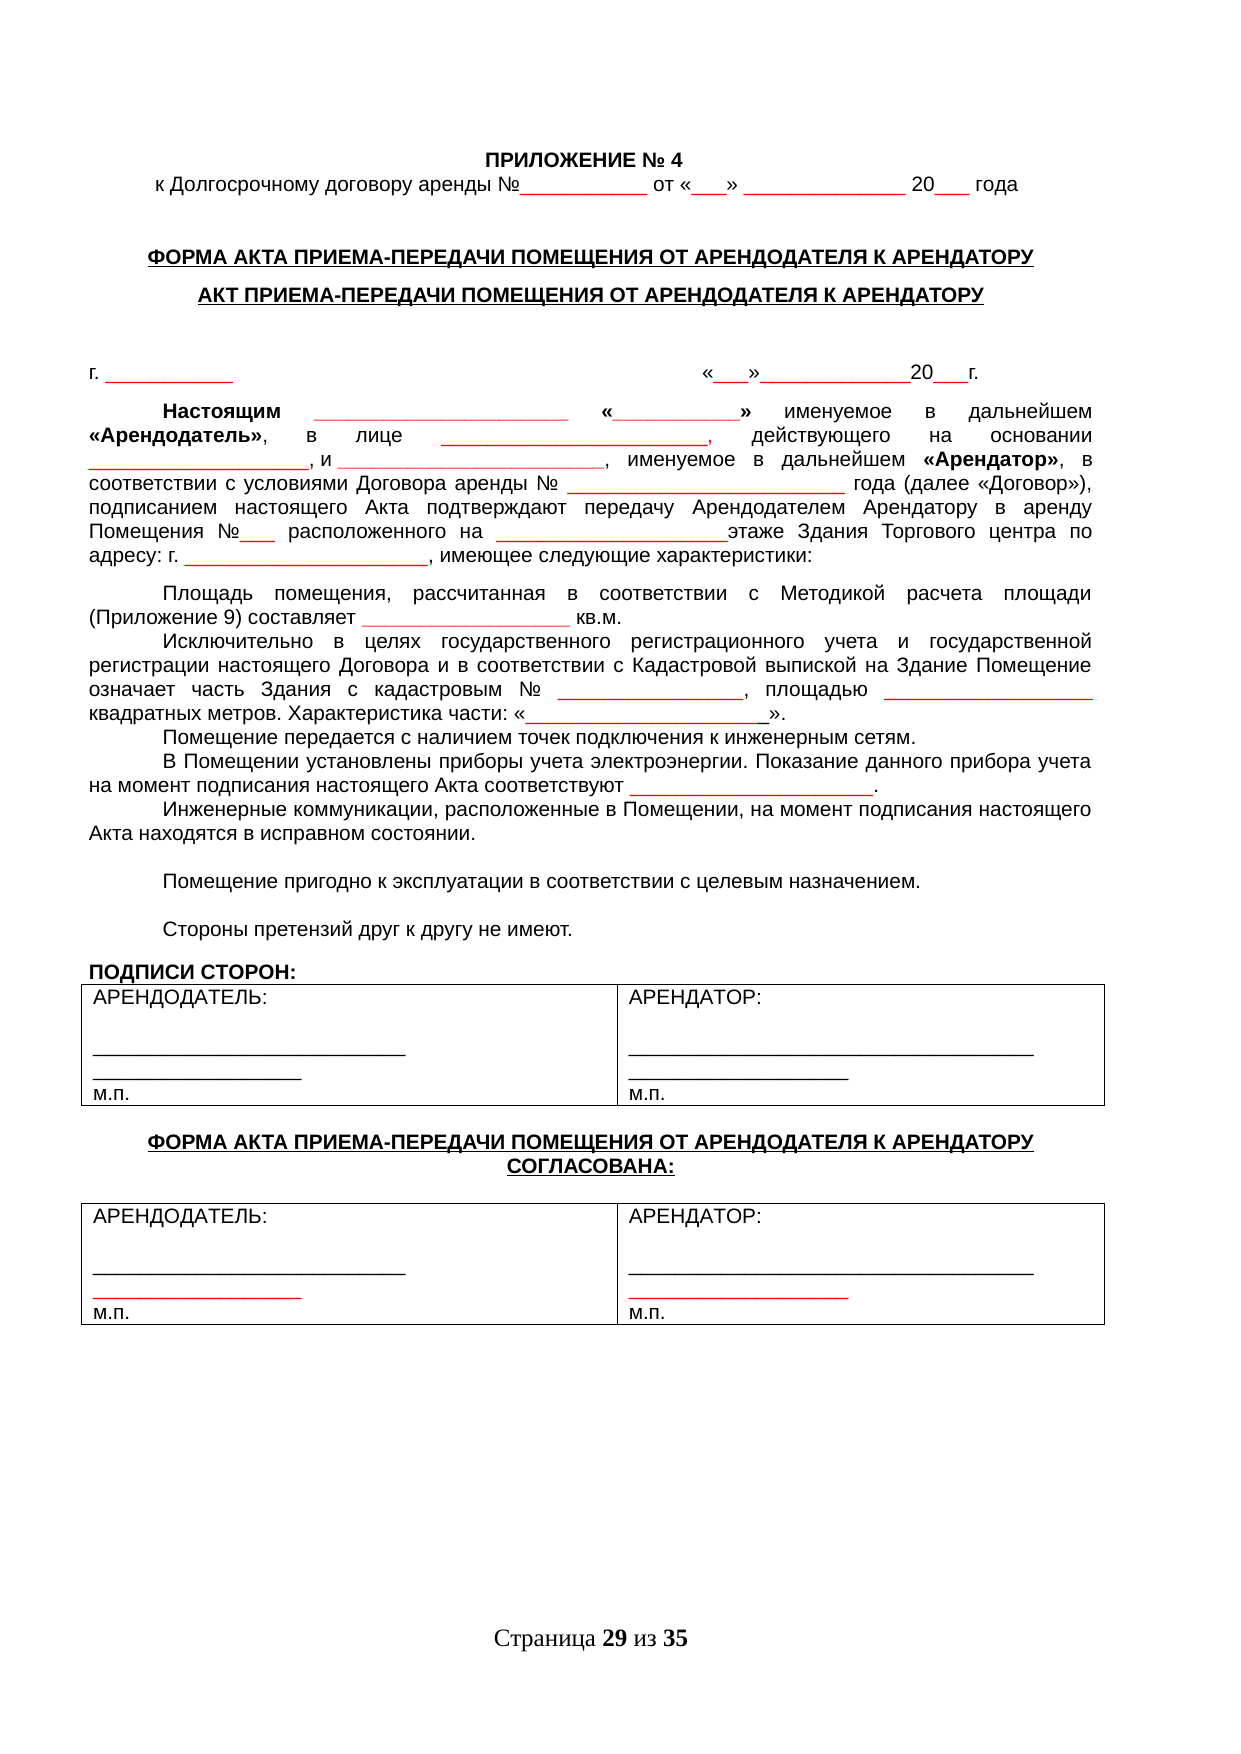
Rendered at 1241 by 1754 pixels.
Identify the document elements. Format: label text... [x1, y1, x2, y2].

table_header АРЕНДОДАТЕЛЬ: ___________________________ __________________ м.п. [82, 985, 617, 1105]
text АКТ ПРИЕМА-ПЕРЕДАЧИ ПОМЕЩЕНИЯ ОТ АРЕНДОДАТЕЛЯ к арендатору [89, 283, 1093, 307]
table_header АРЕНДАТОР: ___________________________________ ___________________ м.п. [618, 1204, 1104, 1323]
text Площадь помещения, рассчитанная в соответствии с Методикой расчета площади (Приложение 9) составляет __________________ кв.м. [89, 581, 1093, 629]
table_header АРЕНДАТОР: ___________________________________ ___________________ м.п. [618, 985, 1104, 1105]
text В Помещении установлены приборы учета электроэнергии. Показание данного прибора учета на момент подписания настоящего Акта соответствуют _____________________. [89, 749, 1093, 797]
text г. ___________ «___»_____________20___г. [89, 360, 1093, 384]
text Помещение пригодно к эксплуатации в соответствии с целевым назначением. [89, 868, 1093, 892]
text Инженерные коммуникации, расположенные в Помещении, на момент подписания настоящего Акта находятся в исправном состоянии. [89, 797, 1093, 844]
text Настоящим ______________________ «___________» именуемое в дальнейшем «Арендодатель», в лице _______________________, действующего на основании ___________________, и _______________________, именуемое в дальнейшем «Арендатор», в соответствии с условиями Договора аренды № ________________________ года (далее «Договор»), подписанием настоящего Акта подтверждают передачуередачу Арендодателем Арендатору в аренду Помещения №___ расположенного на ____________________этаже Здания Торгового центра по адресу: г. _____________________, имеющее следующие характеристики: [89, 399, 1093, 566]
text к Долгосрочному договору аренды №___________ от «___» ______________ 20___ года [89, 172, 1084, 196]
text Стороны претензий друг к другу не имеют. [89, 916, 1093, 940]
text Форма Акта ПРИЕМА-ПЕРЕДАЧИ ПОМЕЩЕНИЯ ОТ АРЕНДОДАТЕЛЯ К АРЕНДАТОРУ СОГЛАСОВАНА: [89, 1130, 1093, 1178]
text ПОДПИСИ СТОРОН: [89, 960, 1093, 984]
text Помещение передается с наличием точек подключения к инженерным сетям. [89, 725, 1093, 749]
table_header АРЕНДОДАТЕЛЬ: ___________________________ __________________ м.п. [82, 1204, 617, 1323]
text Форма Акта ПРИЕМА-ПЕРЕДАЧИ ПОМЕЩЕНИЯ ОТ АРЕНДОДАТЕЛЯ к арендатору [89, 244, 1093, 268]
text Исключительно в целях государственного регистрационного учета и государственной регистрации настоящего Договора и в соответствии с Кадастровой выпиской на Здание Помещение означает часть Здания с кадастровым № ________________, площадью __________________ квадратных метров. Характеристика части: «_____________________». [89, 629, 1093, 725]
text ПРИЛОЖЕНИЕ № 4 [89, 148, 1079, 172]
